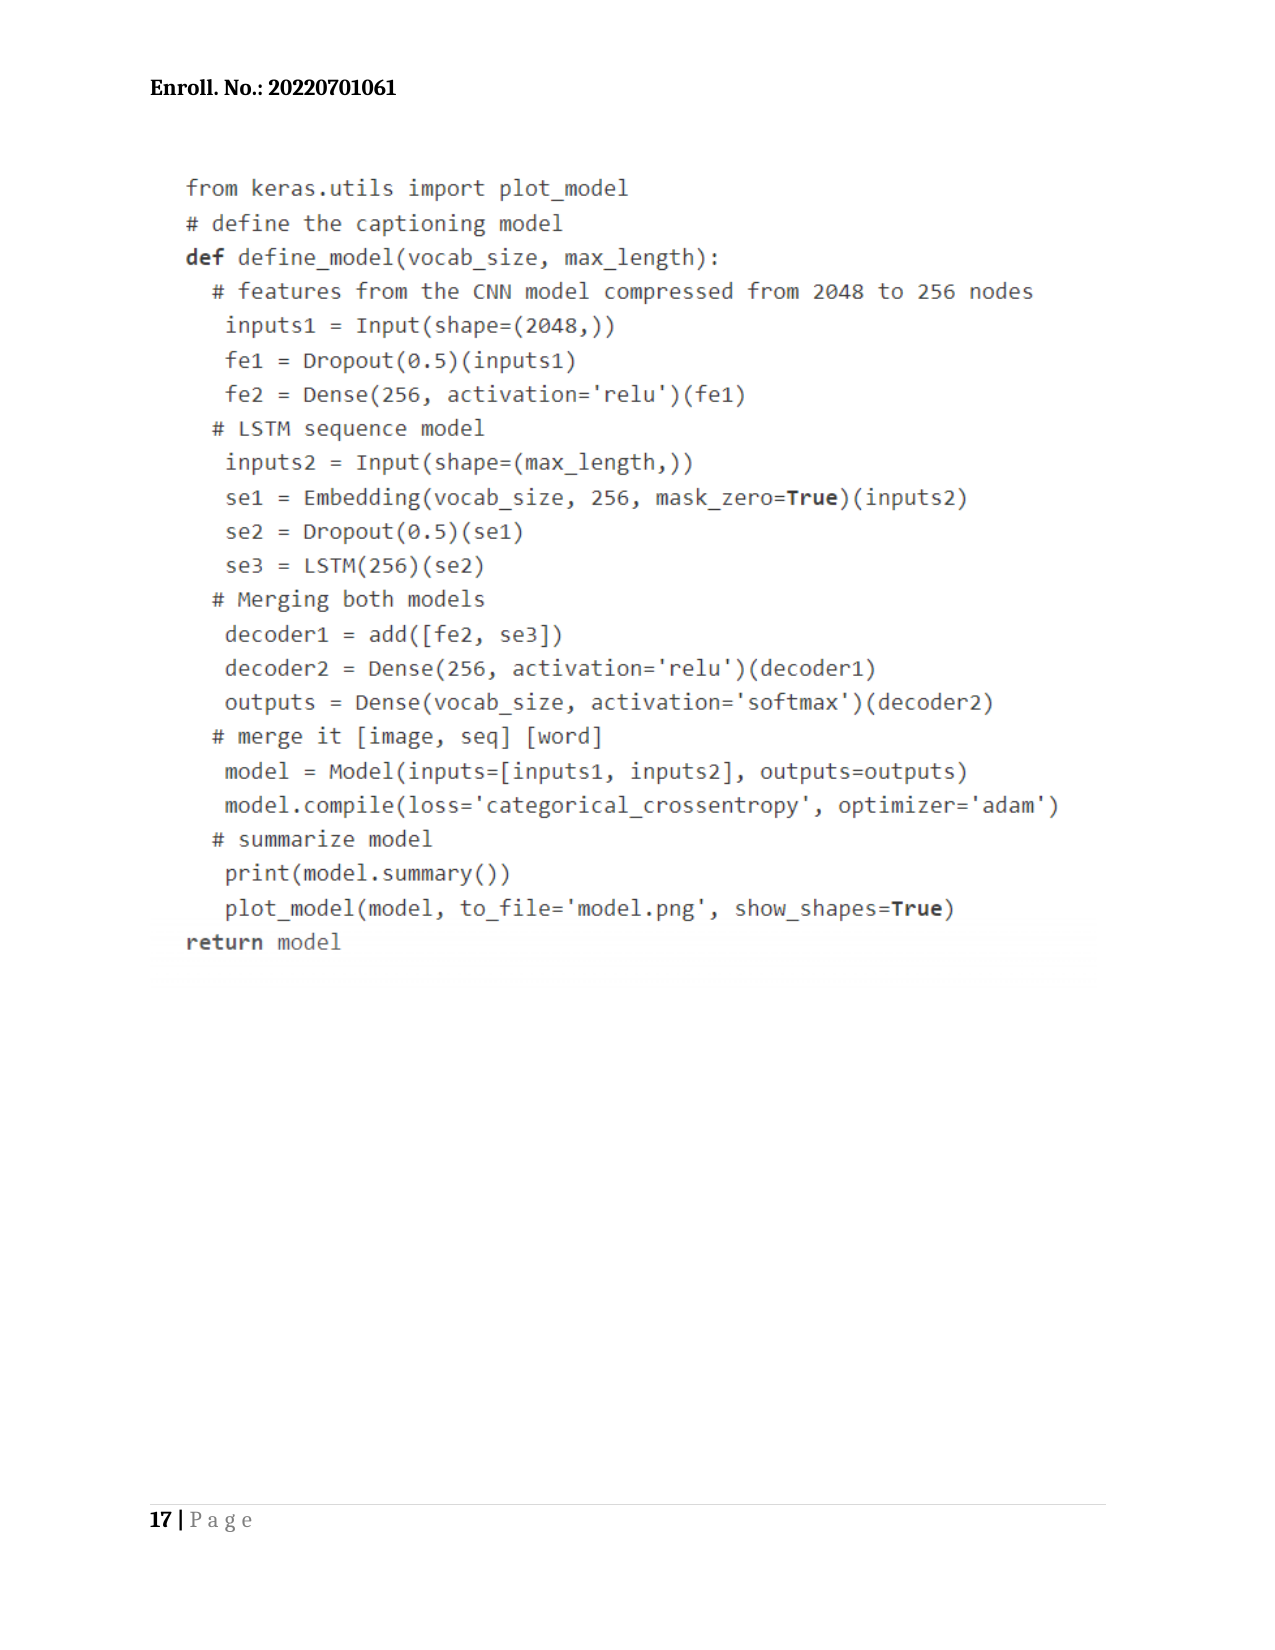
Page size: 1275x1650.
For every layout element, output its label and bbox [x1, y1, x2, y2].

picture [150, 150, 1097, 989]
